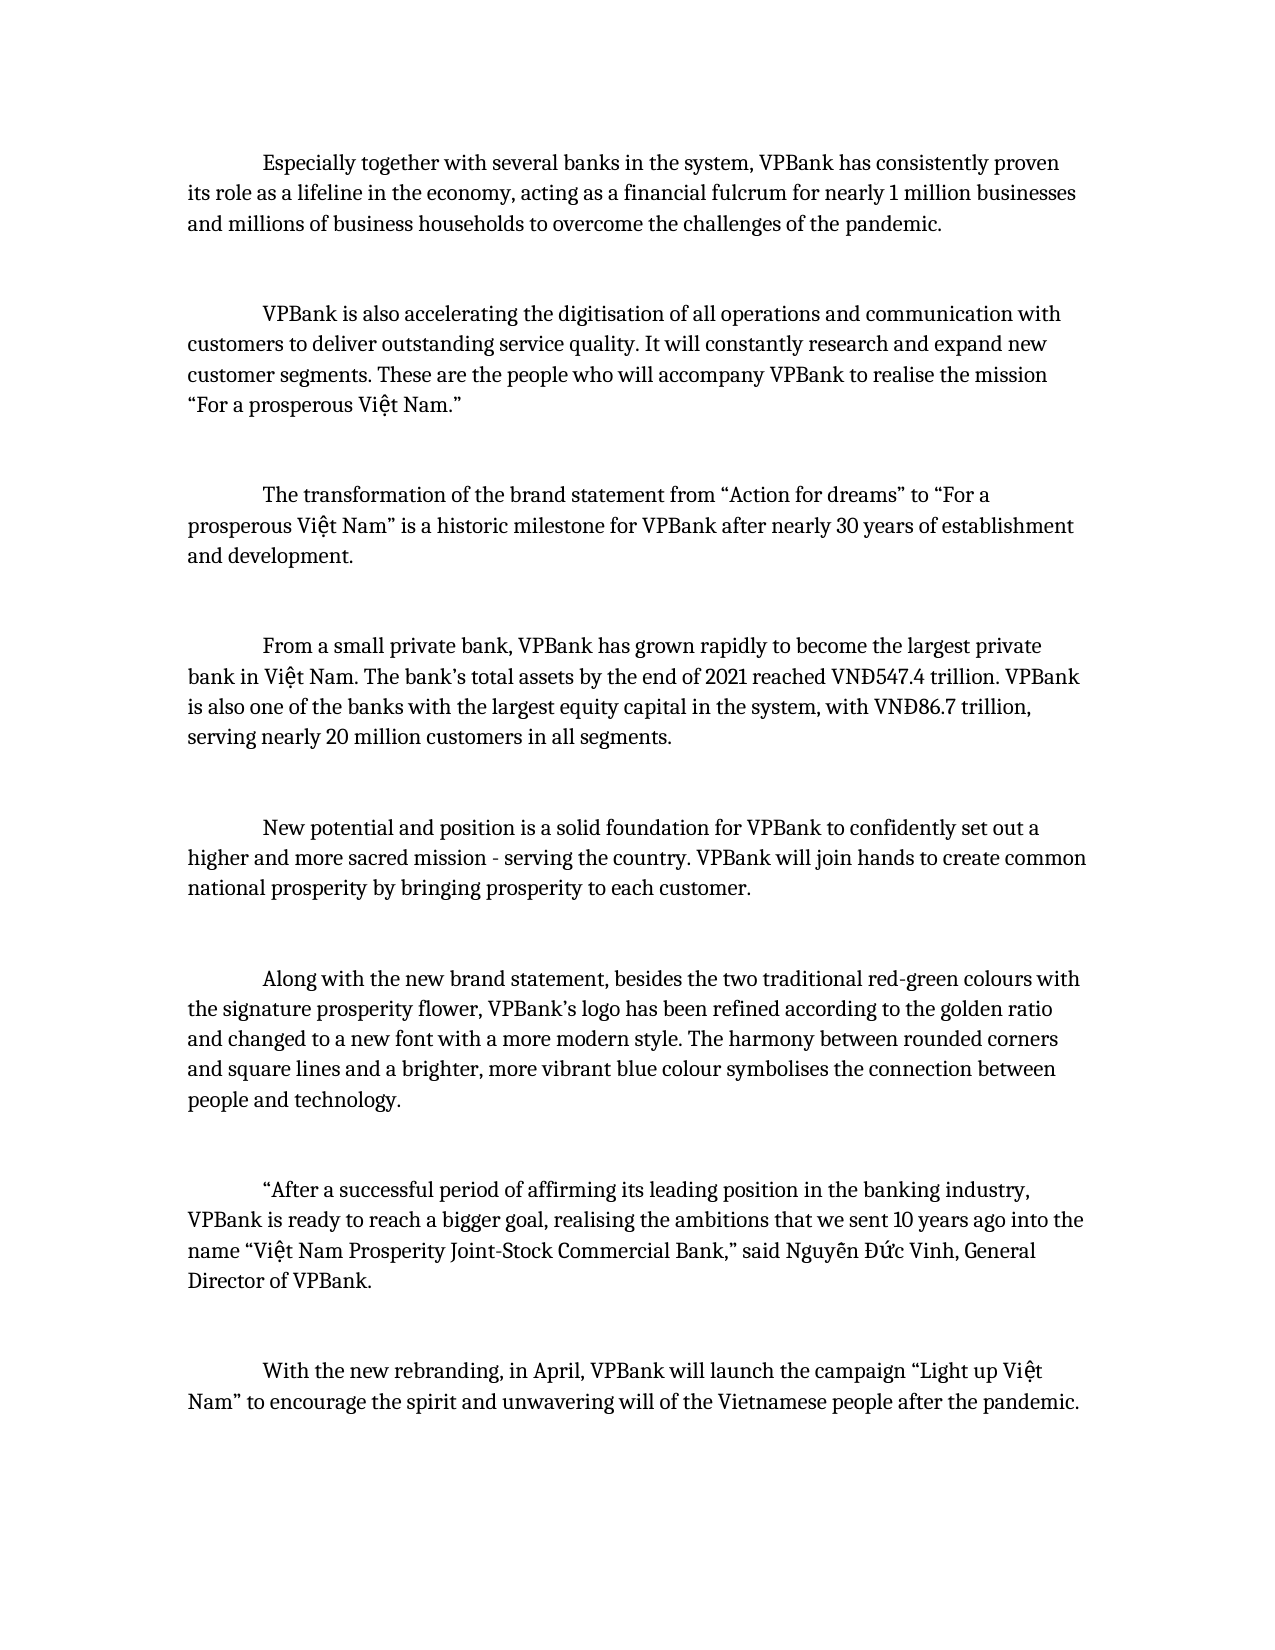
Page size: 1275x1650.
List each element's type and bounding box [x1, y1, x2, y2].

text [187, 150, 1087, 1475]
